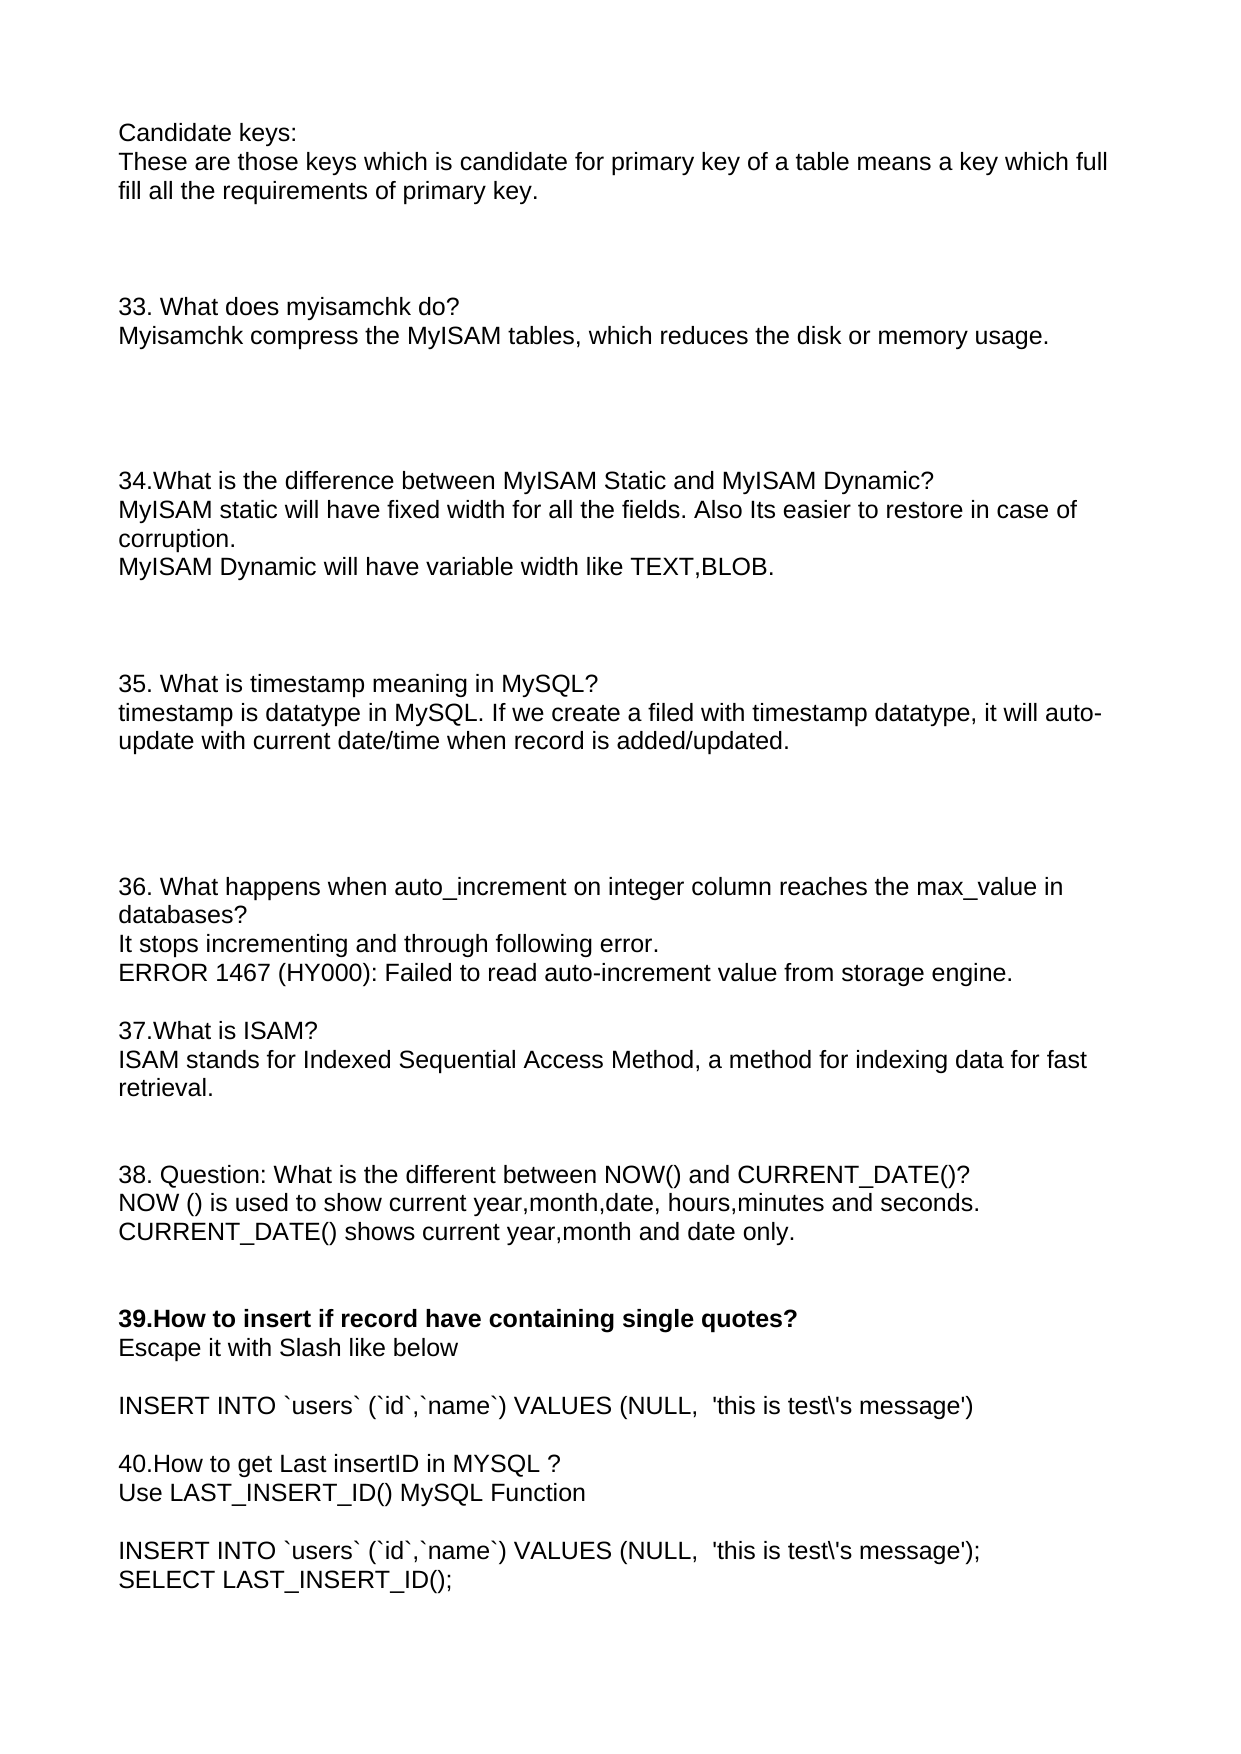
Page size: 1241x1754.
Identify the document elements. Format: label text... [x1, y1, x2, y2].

text INSERT INTO `users` (`id`,`name`) VALUES (NULL, 'this is test\'s message') [118, 1391, 1122, 1420]
text SELECT LAST_INSERT_ID(); [118, 1565, 1122, 1594]
text 39.How to insert if record have containing single quotes? Escape it with Slash like below [118, 1304, 1122, 1362]
text 37.What is ISAM? ISAM stands for Indexed Sequential Access Method, a method for indexing data for fast retrieval. 38. Question: What is the different between NOW() and CURRENT_DATE()? NOW () is used to show current year,month,date, hours,minutes and seconds. CURRENT_DATE() shows current year,month and date only. [118, 1016, 1122, 1275]
text INSERT INTO `users` (`id`,`name`) VALUES (NULL, 'this is test\'s message'); [118, 1536, 1122, 1565]
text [118, 118, 1122, 204]
text 40.How to get Last insertID in MYSQL ? Use LAST_INSERT_ID() MySQL Function [118, 1449, 1122, 1507]
text 33. What does myisamchk do? Myisamchk compress the MyISAM tables, which reduces the disk or memory usage. [118, 292, 1122, 378]
text 34.What is the difference between MyISAM Static and MyISAM Dynamic? MyISAM static will have fixed width for all the fields. Also Its easier to restore in case of corruption. MyISAM Dynamic will have variable width like TEXT,BLOB. [118, 466, 1122, 581]
text 36. What happens when auto_increment on integer column reaches the max_value in databases? It stops incrementing and through following error. ERROR 1467 (HY000): Failed to read auto-increment value from storage engine. [118, 871, 1122, 986]
text 35. What is timestamp meaning in MySQL? timestamp is datatype in MySQL. If we create a filed with timestamp datatype, it will auto-update with current date/time when record is added/updated. [118, 669, 1122, 784]
